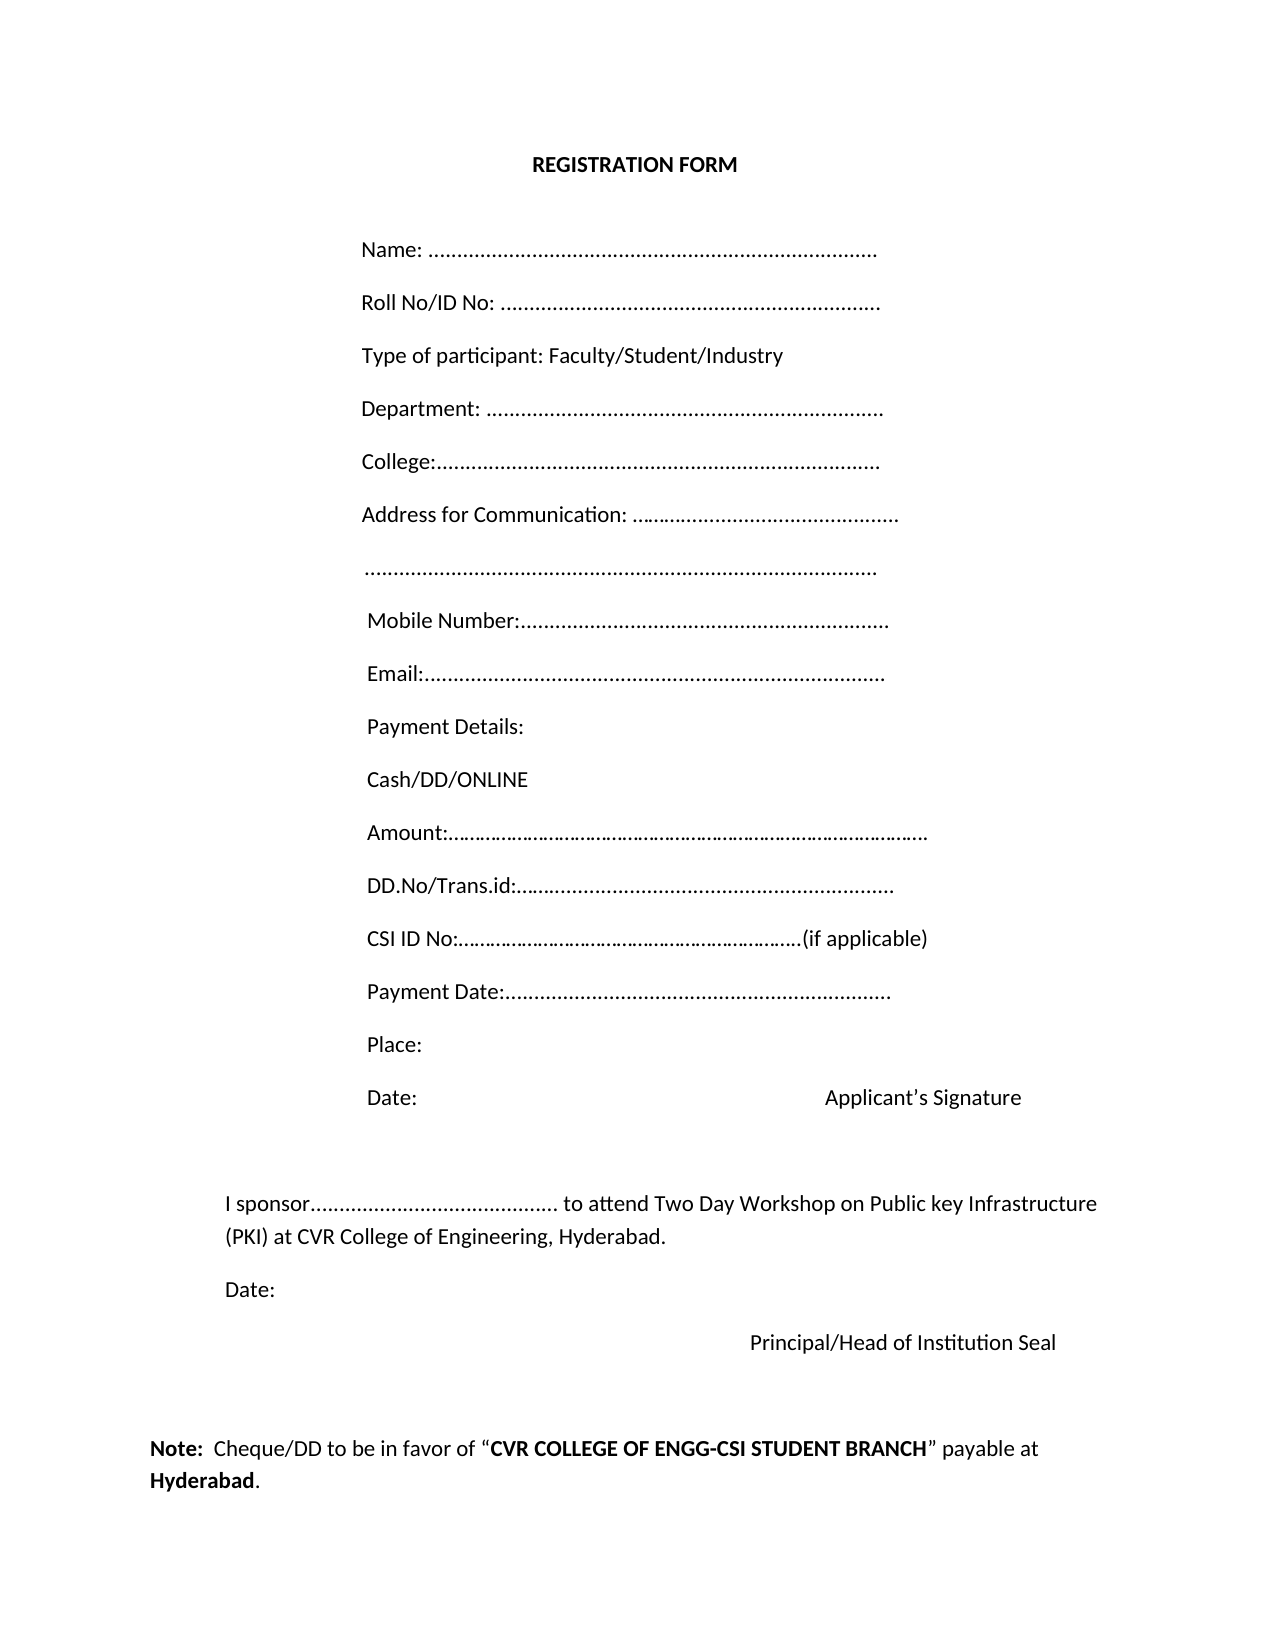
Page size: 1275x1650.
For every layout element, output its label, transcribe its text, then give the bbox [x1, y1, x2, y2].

text Roll No/ID No: .................................................................. [150, 288, 1125, 316]
text Place: [300, 1031, 1125, 1058]
text Payment Date:................................................................... [225, 977, 1125, 1006]
text Department: ..................................................................... [150, 394, 1125, 422]
text I sponsor........................................... to attend Two Day Workshop on Public key Infrastructure (PKI) at CVR College of Engineering, Hyderabad. [225, 1189, 1125, 1250]
text Note: Cheque/DD to be in favor of “CVR COLLEGE OF ENGG-CSI STUDENT BRANCH” payable at Hyderabad. [150, 1434, 1125, 1494]
text CSI ID No:………………………………………………………..(if applicable) [300, 924, 1125, 952]
text Date: [150, 1275, 1125, 1303]
text Date: Applicant’s Signature [300, 1083, 1125, 1112]
text College:............................................................................. [225, 447, 1125, 475]
text DD.No/Trans.id:……............................................................ [225, 871, 1125, 899]
text Address for Communication: ………...................................... [225, 500, 1125, 528]
text Name: .............................................................................. [150, 235, 1125, 263]
text Mobile Number:................................................................ [225, 606, 1125, 634]
text Amount:………………………………………………………………………………. [225, 818, 1125, 846]
text Principal/Head of Institution Seal [750, 1328, 1125, 1356]
text Cash/DD/ONLINE [300, 765, 1125, 793]
text Email:................................................................................ [300, 659, 1125, 687]
text ......................................................................................... [225, 553, 1125, 581]
text REGISTRATION FORM [150, 150, 1125, 210]
text Payment Details: [225, 712, 1125, 740]
text Type of participant: Faculty/Student/Industry [300, 341, 1125, 369]
